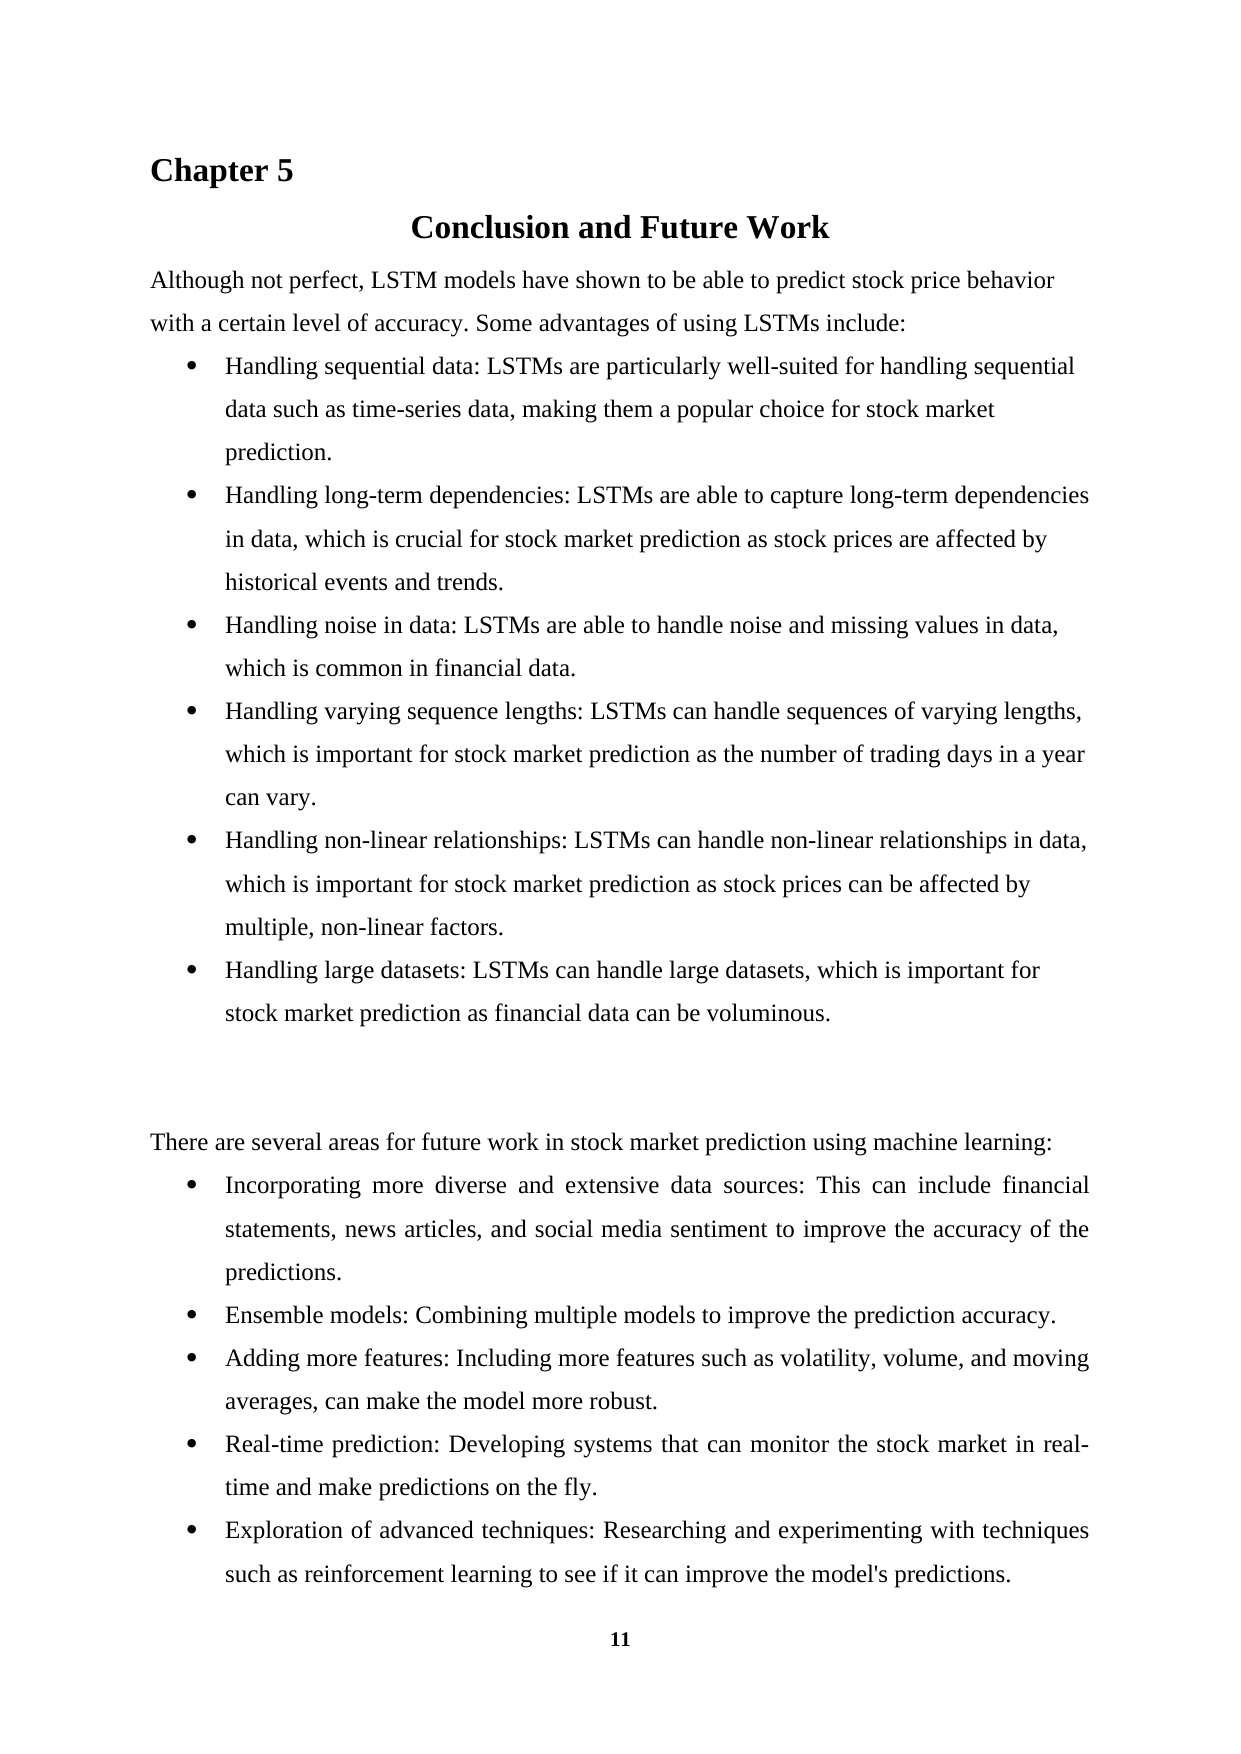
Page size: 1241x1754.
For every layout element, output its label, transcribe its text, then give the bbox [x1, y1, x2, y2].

list Handling large datasets: LSTMs can handle large datasets, which is important for stock market prediction as financial data can be voluminous. [187, 955, 1090, 1027]
text There are several areas for future work in stock market prediction using machine learning: [150, 1127, 1090, 1156]
list Incorporating more diverse and extensive data sources: This can include financial statements, news articles, and social media sentiment to improve the accuracy of the predictions. [187, 1171, 1090, 1286]
list Handling noise in data: LSTMs are able to handle noise and missing values in data, which is common in financial data. [187, 610, 1090, 682]
text Chapter 5 [150, 150, 1090, 188]
text Although not perfect, LSTM models have shown to be able to predict stock price behavior with a certain level of accuracy. Some advantages of using LSTMs include: [150, 265, 1090, 337]
list Handling varying sequence lengths: LSTMs can handle sequences of varying lengths, which is important for stock market prediction as the number of trading days in a year can vary. [187, 696, 1090, 811]
list Exploration of advanced techniques: Researching and experimenting with techniques such as reinforcement learning to see if it can improve the model's predictions. [187, 1516, 1090, 1587]
list Real-time prediction: Developing systems that can monitor the stock market in real-time and make predictions on the fly. [187, 1429, 1090, 1501]
list Ensemble models: Combining multiple models to improve the prediction accuracy. [187, 1300, 1090, 1329]
list Adding more features: Including more features such as volatility, volume, and moving averages, can make the model more robust. [187, 1343, 1090, 1415]
list Handling long-term dependencies: LSTMs are able to capture long-term dependencies in data, which is crucial for stock market prediction as stock prices are affected by historical events and trends. [187, 481, 1090, 596]
list Handling non-linear relationships: LSTMs can handle non-linear relationships in data, which is important for stock market prediction as stock prices can be affected by multiple, non-linear factors. [187, 826, 1090, 941]
list Handling sequential data: LSTMs are particularly well-suited for handling sequential data such as time-series data, making them a popular choice for stock market prediction. [187, 351, 1090, 466]
text Conclusion and Future Work [150, 207, 1090, 246]
